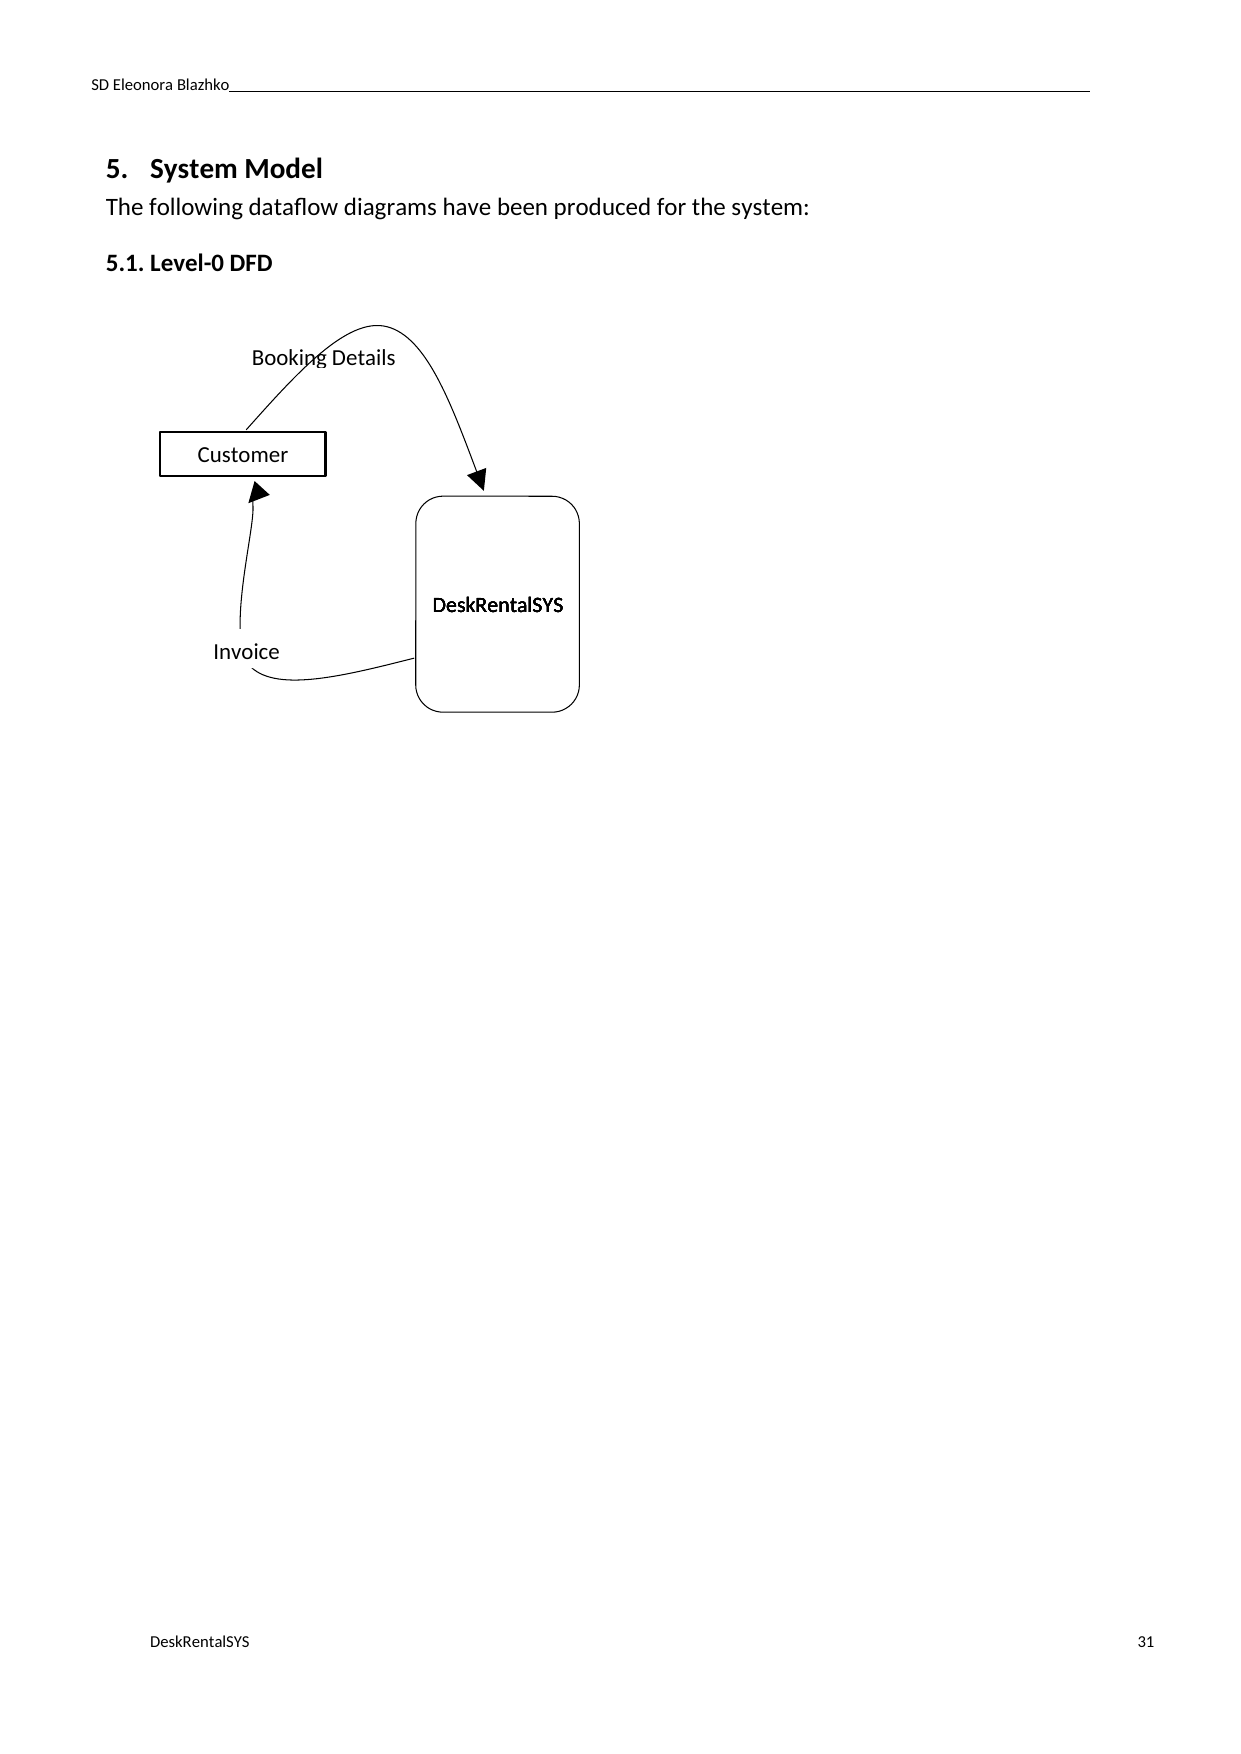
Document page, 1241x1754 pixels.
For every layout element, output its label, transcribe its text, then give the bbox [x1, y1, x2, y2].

subtitle Level-0 DFD [106, 247, 1107, 277]
text The following dataflow diagrams have been produced for the system: [106, 191, 1107, 221]
subtitle System Model [106, 150, 1107, 186]
